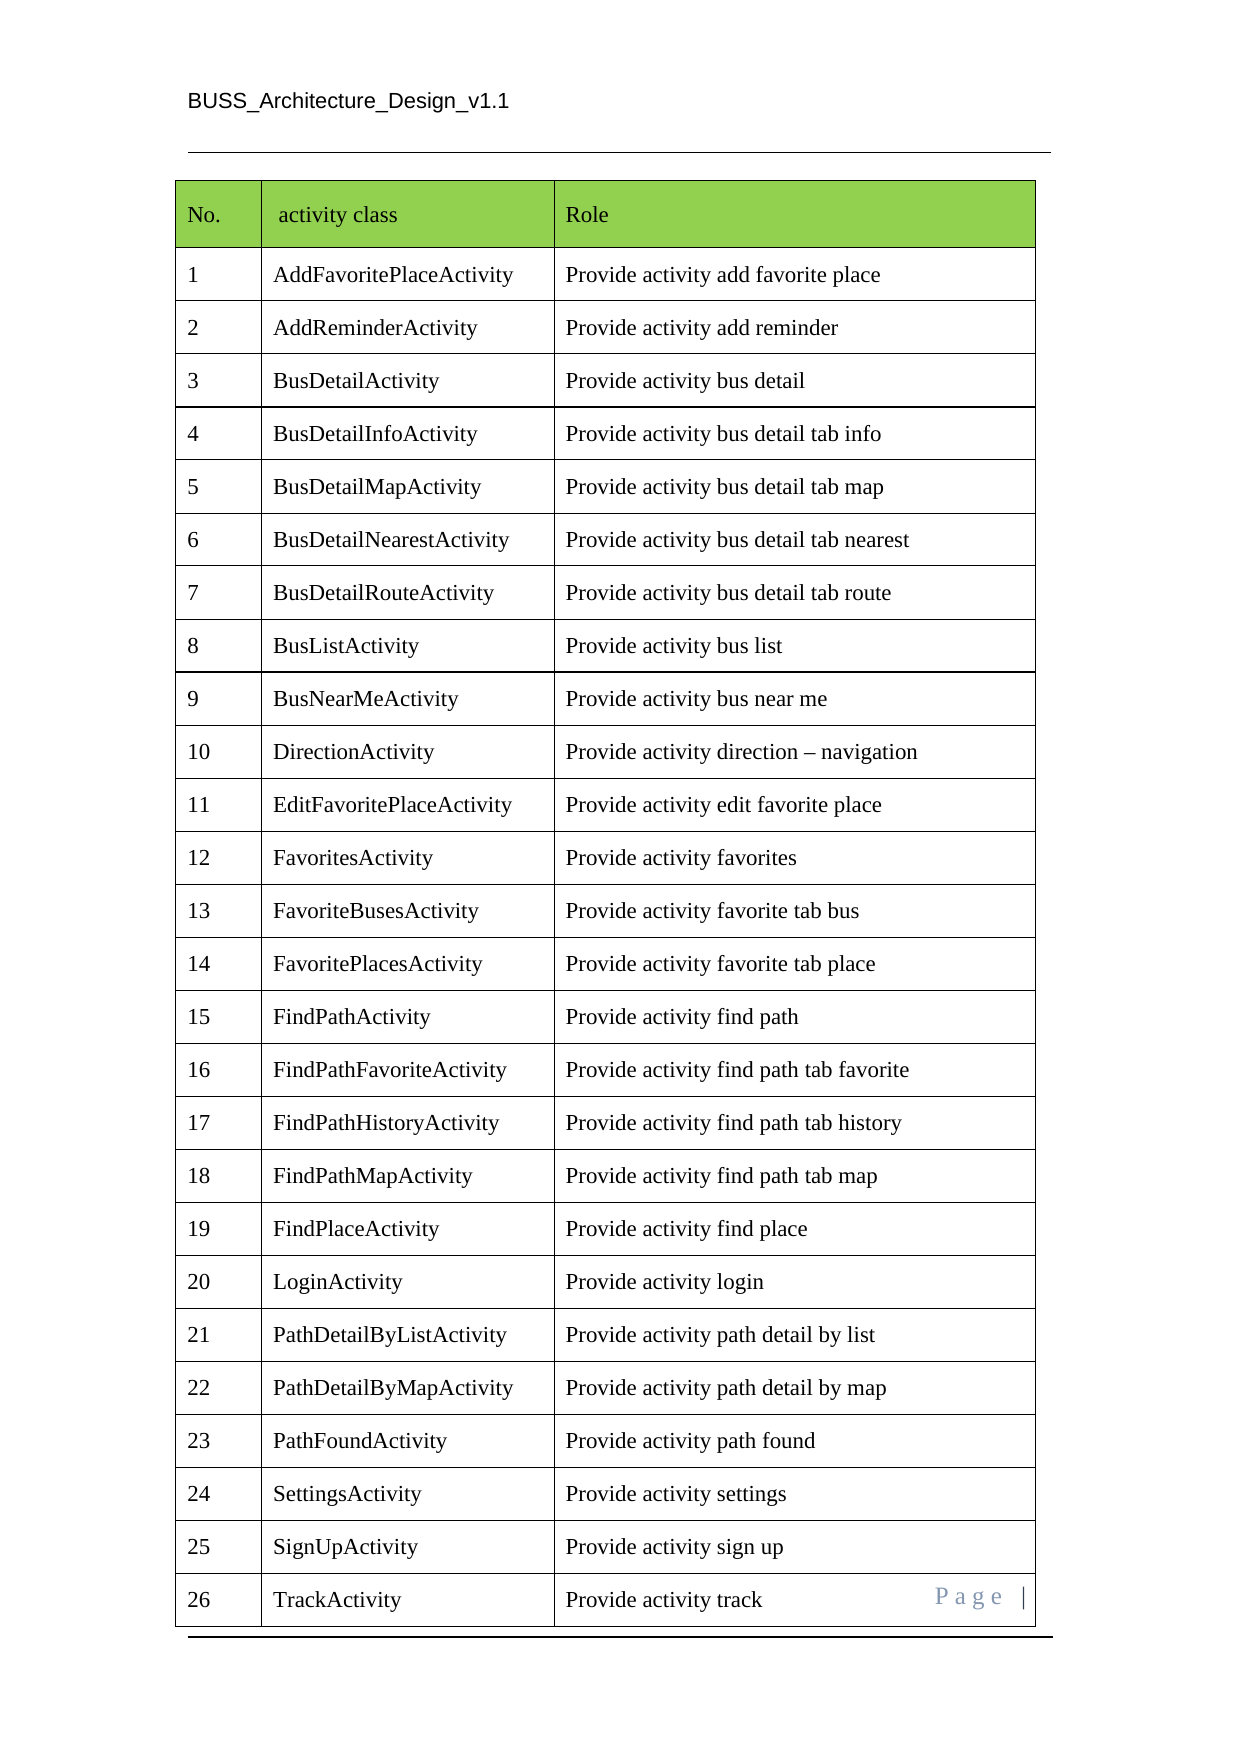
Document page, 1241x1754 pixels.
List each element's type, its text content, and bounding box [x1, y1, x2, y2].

table_cell AddFavoritePlaceActivity [262, 248, 554, 300]
table_cell 16 [176, 1044, 261, 1096]
table_cell 6 [176, 514, 261, 565]
table_cell 21 [176, 1309, 261, 1361]
table_cell FindPathHistoryActivity [262, 1097, 554, 1149]
table_cell 19 [176, 1203, 261, 1255]
table_cell 1 [176, 248, 261, 300]
table_cell FindPathMapActivity [262, 1150, 554, 1202]
table_cell 26 [176, 1574, 261, 1626]
table_cell 24 [176, 1468, 261, 1520]
table_cell Provide activity bus detail tab route [555, 566, 1035, 618]
table_cell BusDetailInfoActivity [262, 408, 554, 459]
table_cell 12 [176, 832, 261, 883]
table_cell PathDetailByListActivity [262, 1309, 554, 1361]
table_cell Provide activity favorite tab place [555, 938, 1035, 989]
table_cell BusListActivity [262, 620, 554, 671]
table_cell Provide activity direction – navigation [555, 726, 1035, 777]
table_cell 8 [176, 620, 261, 671]
table_cell PathDetailByMapActivity [262, 1362, 554, 1414]
table_cell Provide activity sign up [555, 1521, 1035, 1573]
table_cell EditFavoritePlaceActivity [262, 779, 554, 831]
table_cell BusDetailRouteActivity [262, 566, 554, 618]
table_cell Provide activity find path tab favorite [555, 1044, 1035, 1096]
table_cell 5 [176, 460, 261, 512]
table_cell Provide activity path detail by list [555, 1309, 1035, 1361]
table_cell Provide activity bus detail [555, 354, 1035, 406]
table_cell 17 [176, 1097, 261, 1149]
table_cell Provide activity find path tab map [555, 1150, 1035, 1202]
table_cell SignUpActivity [262, 1521, 554, 1573]
table_cell 10 [176, 726, 261, 777]
table_cell FavoritesActivity [262, 832, 554, 883]
table_cell 20 [176, 1256, 261, 1308]
table_cell 18 [176, 1150, 261, 1202]
table_cell PathFoundActivity [262, 1415, 554, 1467]
table_header activity class [262, 181, 554, 247]
table_cell Provide activity find path [555, 991, 1035, 1043]
table_cell Provide activity bus detail tab info [555, 408, 1035, 459]
table_cell 23 [176, 1415, 261, 1467]
table_cell 9 [176, 673, 261, 724]
table_cell FindPlaceActivity [262, 1203, 554, 1255]
table_cell Provide activity add favorite place [555, 248, 1035, 300]
table_cell 11 [176, 779, 261, 831]
table_cell Provide activity edit favorite place [555, 779, 1035, 831]
table_cell 7 [176, 566, 261, 618]
table_cell 22 [176, 1362, 261, 1414]
table_cell 3 [176, 354, 261, 406]
table_cell Provide activity bus detail tab nearest [555, 514, 1035, 565]
table_cell 14 [176, 938, 261, 989]
table_cell BusDetailActivity [262, 354, 554, 406]
table_cell Provide activity find path tab history [555, 1097, 1035, 1149]
table_header No. [176, 181, 261, 247]
table_cell Provide activity path found [555, 1415, 1035, 1467]
table_cell 2 [176, 301, 261, 353]
table_cell Provide activity bus near me [555, 673, 1035, 724]
table_cell DirectionActivity [262, 726, 554, 777]
table_cell Provide activity settings [555, 1468, 1035, 1520]
table_cell AddReminderActivity [262, 301, 554, 353]
table_cell TrackActivity [262, 1574, 554, 1626]
table_cell 13 [176, 885, 261, 937]
table_cell FavoritePlacesActivity [262, 938, 554, 989]
table_cell BusDetailNearestActivity [262, 514, 554, 565]
table_cell Provide activity find place [555, 1203, 1035, 1255]
table_cell Provide activity bus list [555, 620, 1035, 671]
table_header Role [555, 181, 1035, 247]
table_cell Provide activity favorite tab bus [555, 885, 1035, 937]
table_cell 25 [176, 1521, 261, 1573]
table_cell FavoriteBusesActivity [262, 885, 554, 937]
table_cell Provide activity favorites [555, 832, 1035, 883]
table_cell BusNearMeActivity [262, 673, 554, 724]
table_cell LoginActivity [262, 1256, 554, 1308]
table_cell SettingsActivity [262, 1468, 554, 1520]
table_cell BusDetailMapActivity [262, 460, 554, 512]
table_cell FindPathFavoriteActivity [262, 1044, 554, 1096]
table_cell Provide activity bus detail tab map [555, 460, 1035, 512]
table_cell Provide activity track [555, 1574, 1035, 1626]
table_cell Provide activity path detail by map [555, 1362, 1035, 1414]
table_cell FindPathActivity [262, 991, 554, 1043]
table_cell 4 [176, 408, 261, 459]
table_cell Provide activity login [555, 1256, 1035, 1308]
table_cell 15 [176, 991, 261, 1043]
table_cell Provide activity add reminder [555, 301, 1035, 353]
